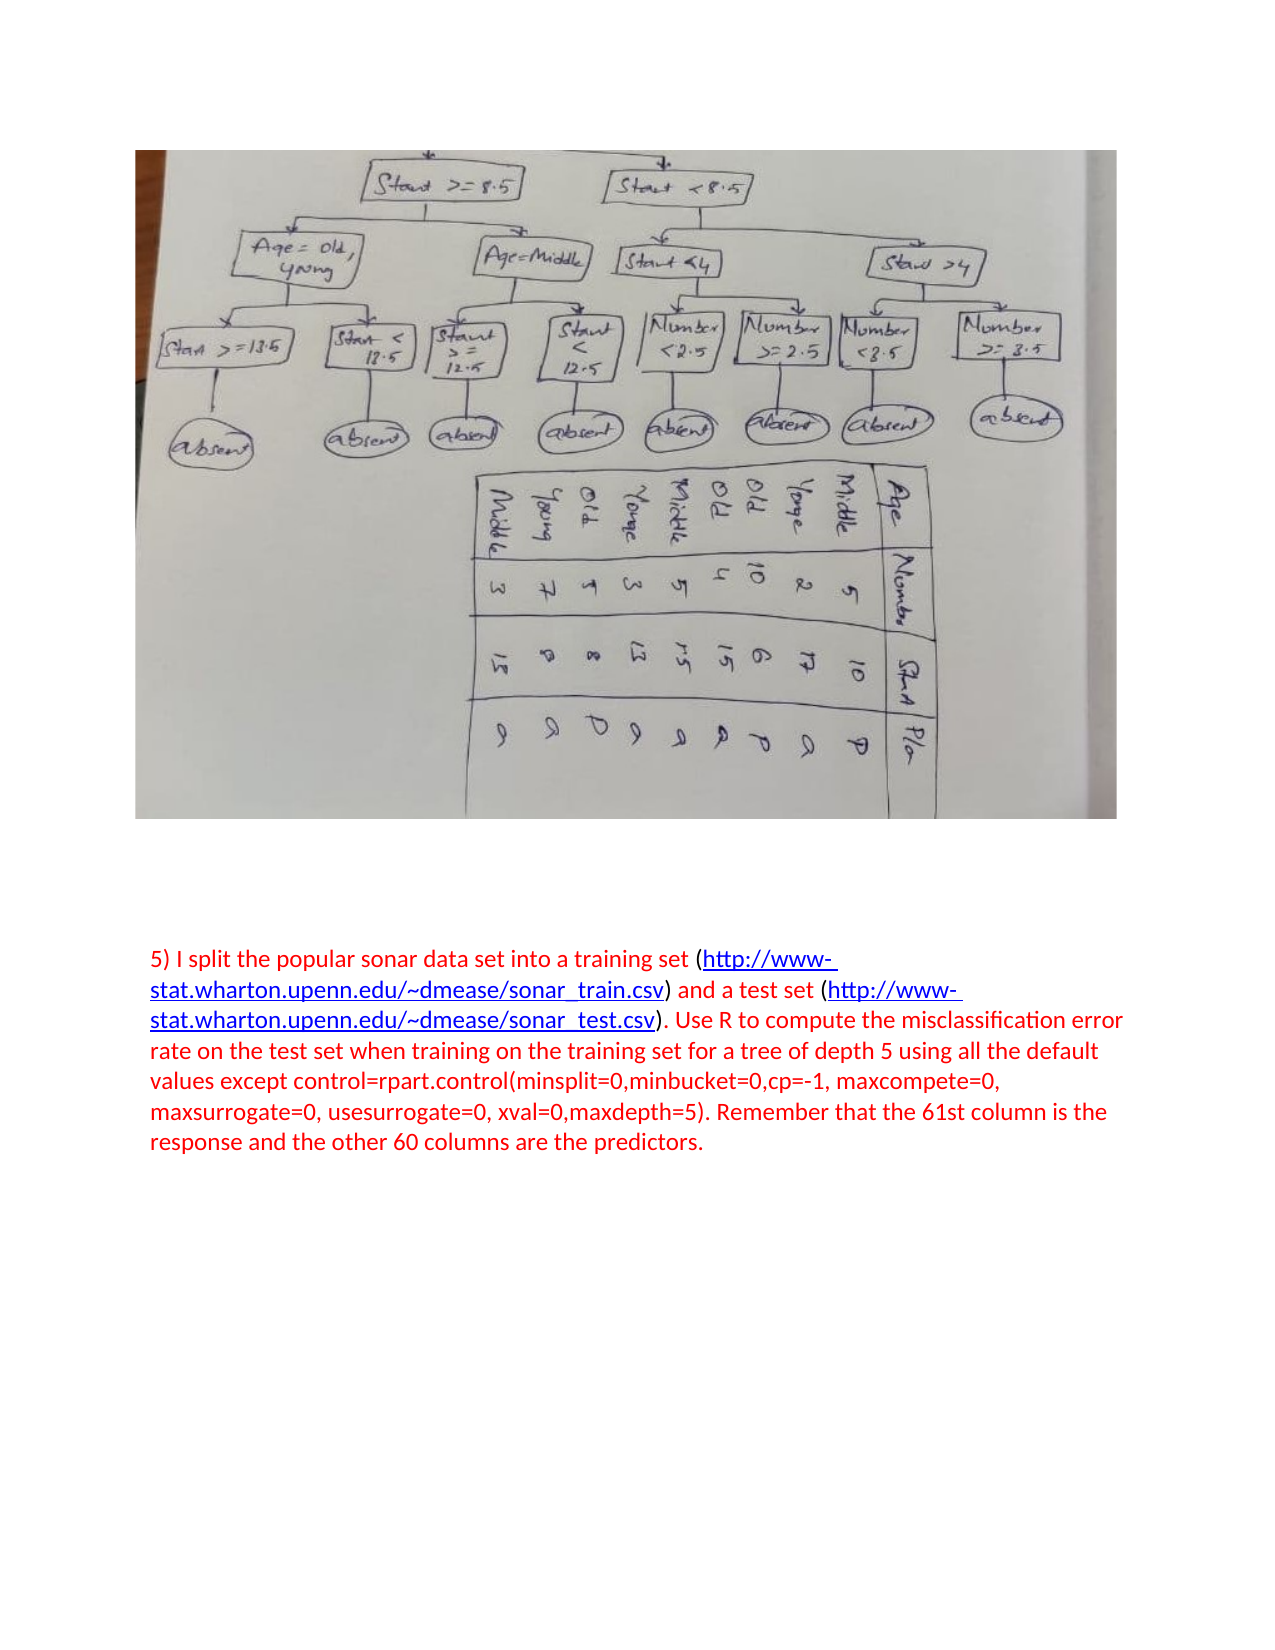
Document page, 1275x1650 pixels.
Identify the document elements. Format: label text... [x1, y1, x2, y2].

picture [135, 150, 1117, 819]
list I split the popular sonar data set into a training set (http://www- stat.wharton.upenn.edu/~dmease/sonar_train.csv) and a test set (http://www- stat.wharton.upenn.edu/~dmease/sonar_test.csv). Use R to compute the misclassification error rate on the test set when training on the training set for a tree of depth 5 using all the default values except control=rpart.control(minsplit=0,minbucket=0,cp=-1, maxcompete=0, maxsurrogate=0, usesurrogate=0, xval=0,maxdepth=5). Remember that the 61st column is the response and the other 60 columns are the predictors. [150, 943, 1124, 1157]
